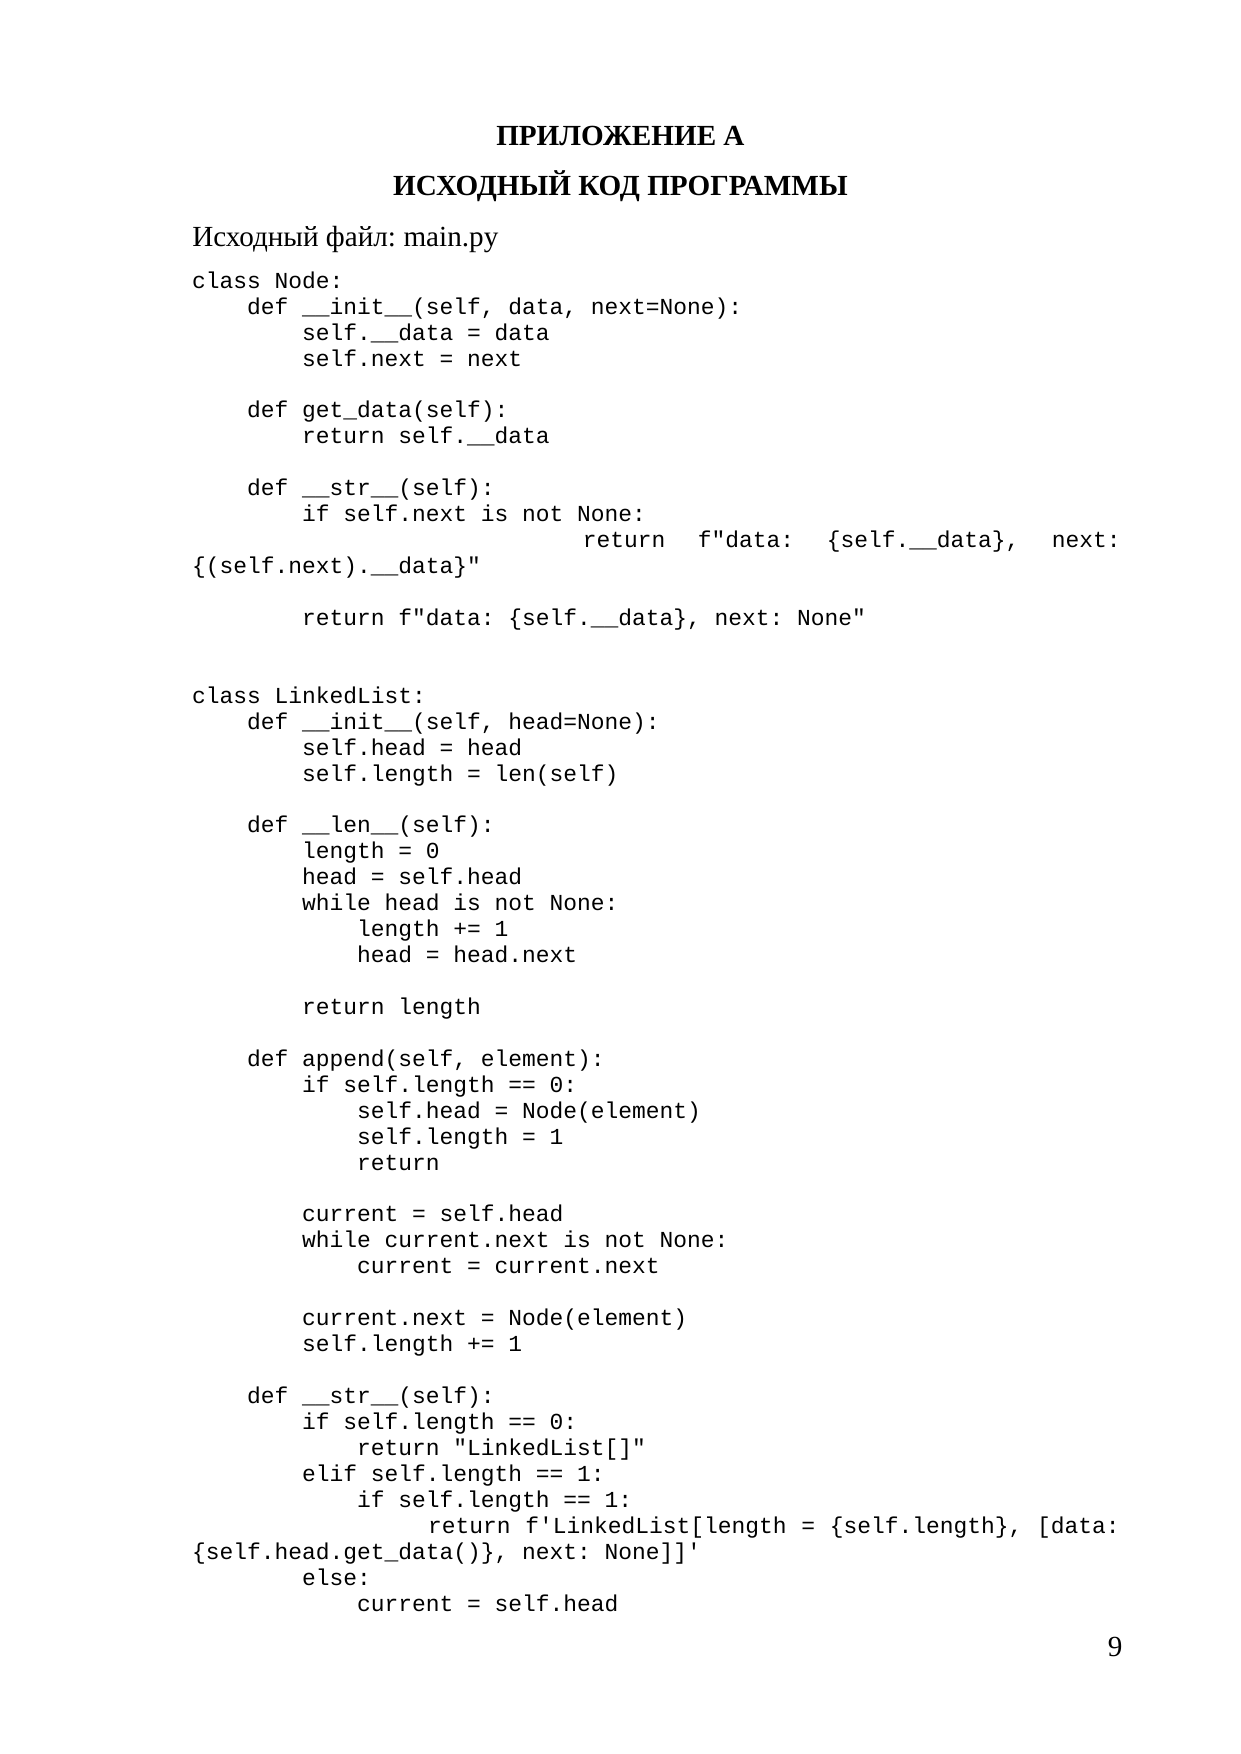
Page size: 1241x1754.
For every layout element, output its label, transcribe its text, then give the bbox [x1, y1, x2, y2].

text return f"data: {self.__data}, next: None" [192, 606, 1122, 632]
text class LinkedList: [192, 684, 1122, 710]
text if self.length == 0: [192, 1073, 1122, 1099]
text self.length += 1 [192, 1332, 1122, 1358]
text return self.__data [192, 425, 1122, 451]
text return f'LinkedList[length = {self.length}, [data: {self.head.get_data()}, next: None]]' [192, 1514, 1122, 1566]
text return f"data: {self.__data}, next: {(self.next).__data}" [192, 528, 1122, 580]
text length += 1 [192, 917, 1122, 943]
text self.__data = data [192, 321, 1122, 347]
text if self.length == 1: [192, 1488, 1122, 1514]
text def __init__(self, data, next=None): [192, 295, 1122, 321]
text def __len__(self): [192, 814, 1122, 840]
text def __str__(self): [192, 1384, 1122, 1410]
text else: [192, 1566, 1122, 1592]
text return "LinkedList[]" [192, 1436, 1122, 1462]
text current = self.head [192, 1203, 1122, 1229]
text if self.next is not None: [192, 502, 1122, 528]
text class Node: [192, 269, 1122, 295]
text current = self.head [192, 1592, 1122, 1618]
text Исходный файл: main.py [118, 219, 1122, 252]
text current.next = Node(element) [192, 1307, 1122, 1332]
text if self.length == 0: [192, 1410, 1122, 1436]
text return [192, 1151, 1122, 1177]
text def get_data(self): [192, 399, 1122, 425]
text length = 0 [192, 840, 1122, 866]
text def append(self, element): [192, 1047, 1122, 1073]
text self.head = Node(element) [192, 1099, 1122, 1125]
text self.length = len(self) [192, 762, 1122, 788]
text while head is not None: [192, 892, 1122, 917]
text self.head = head [192, 736, 1122, 762]
subtitle Приложение А Исходный код программы [118, 118, 1122, 202]
text head = head.next [192, 943, 1122, 969]
text def __init__(self, head=None): [192, 710, 1122, 736]
text self.next = next [192, 347, 1122, 373]
text current = current.next [192, 1255, 1122, 1281]
text def __str__(self): [192, 477, 1122, 502]
text while current.next is not None: [192, 1229, 1122, 1255]
text head = self.head [192, 866, 1122, 892]
text self.length = 1 [192, 1125, 1122, 1151]
text elif self.length == 1: [192, 1462, 1122, 1488]
text return length [192, 995, 1122, 1021]
